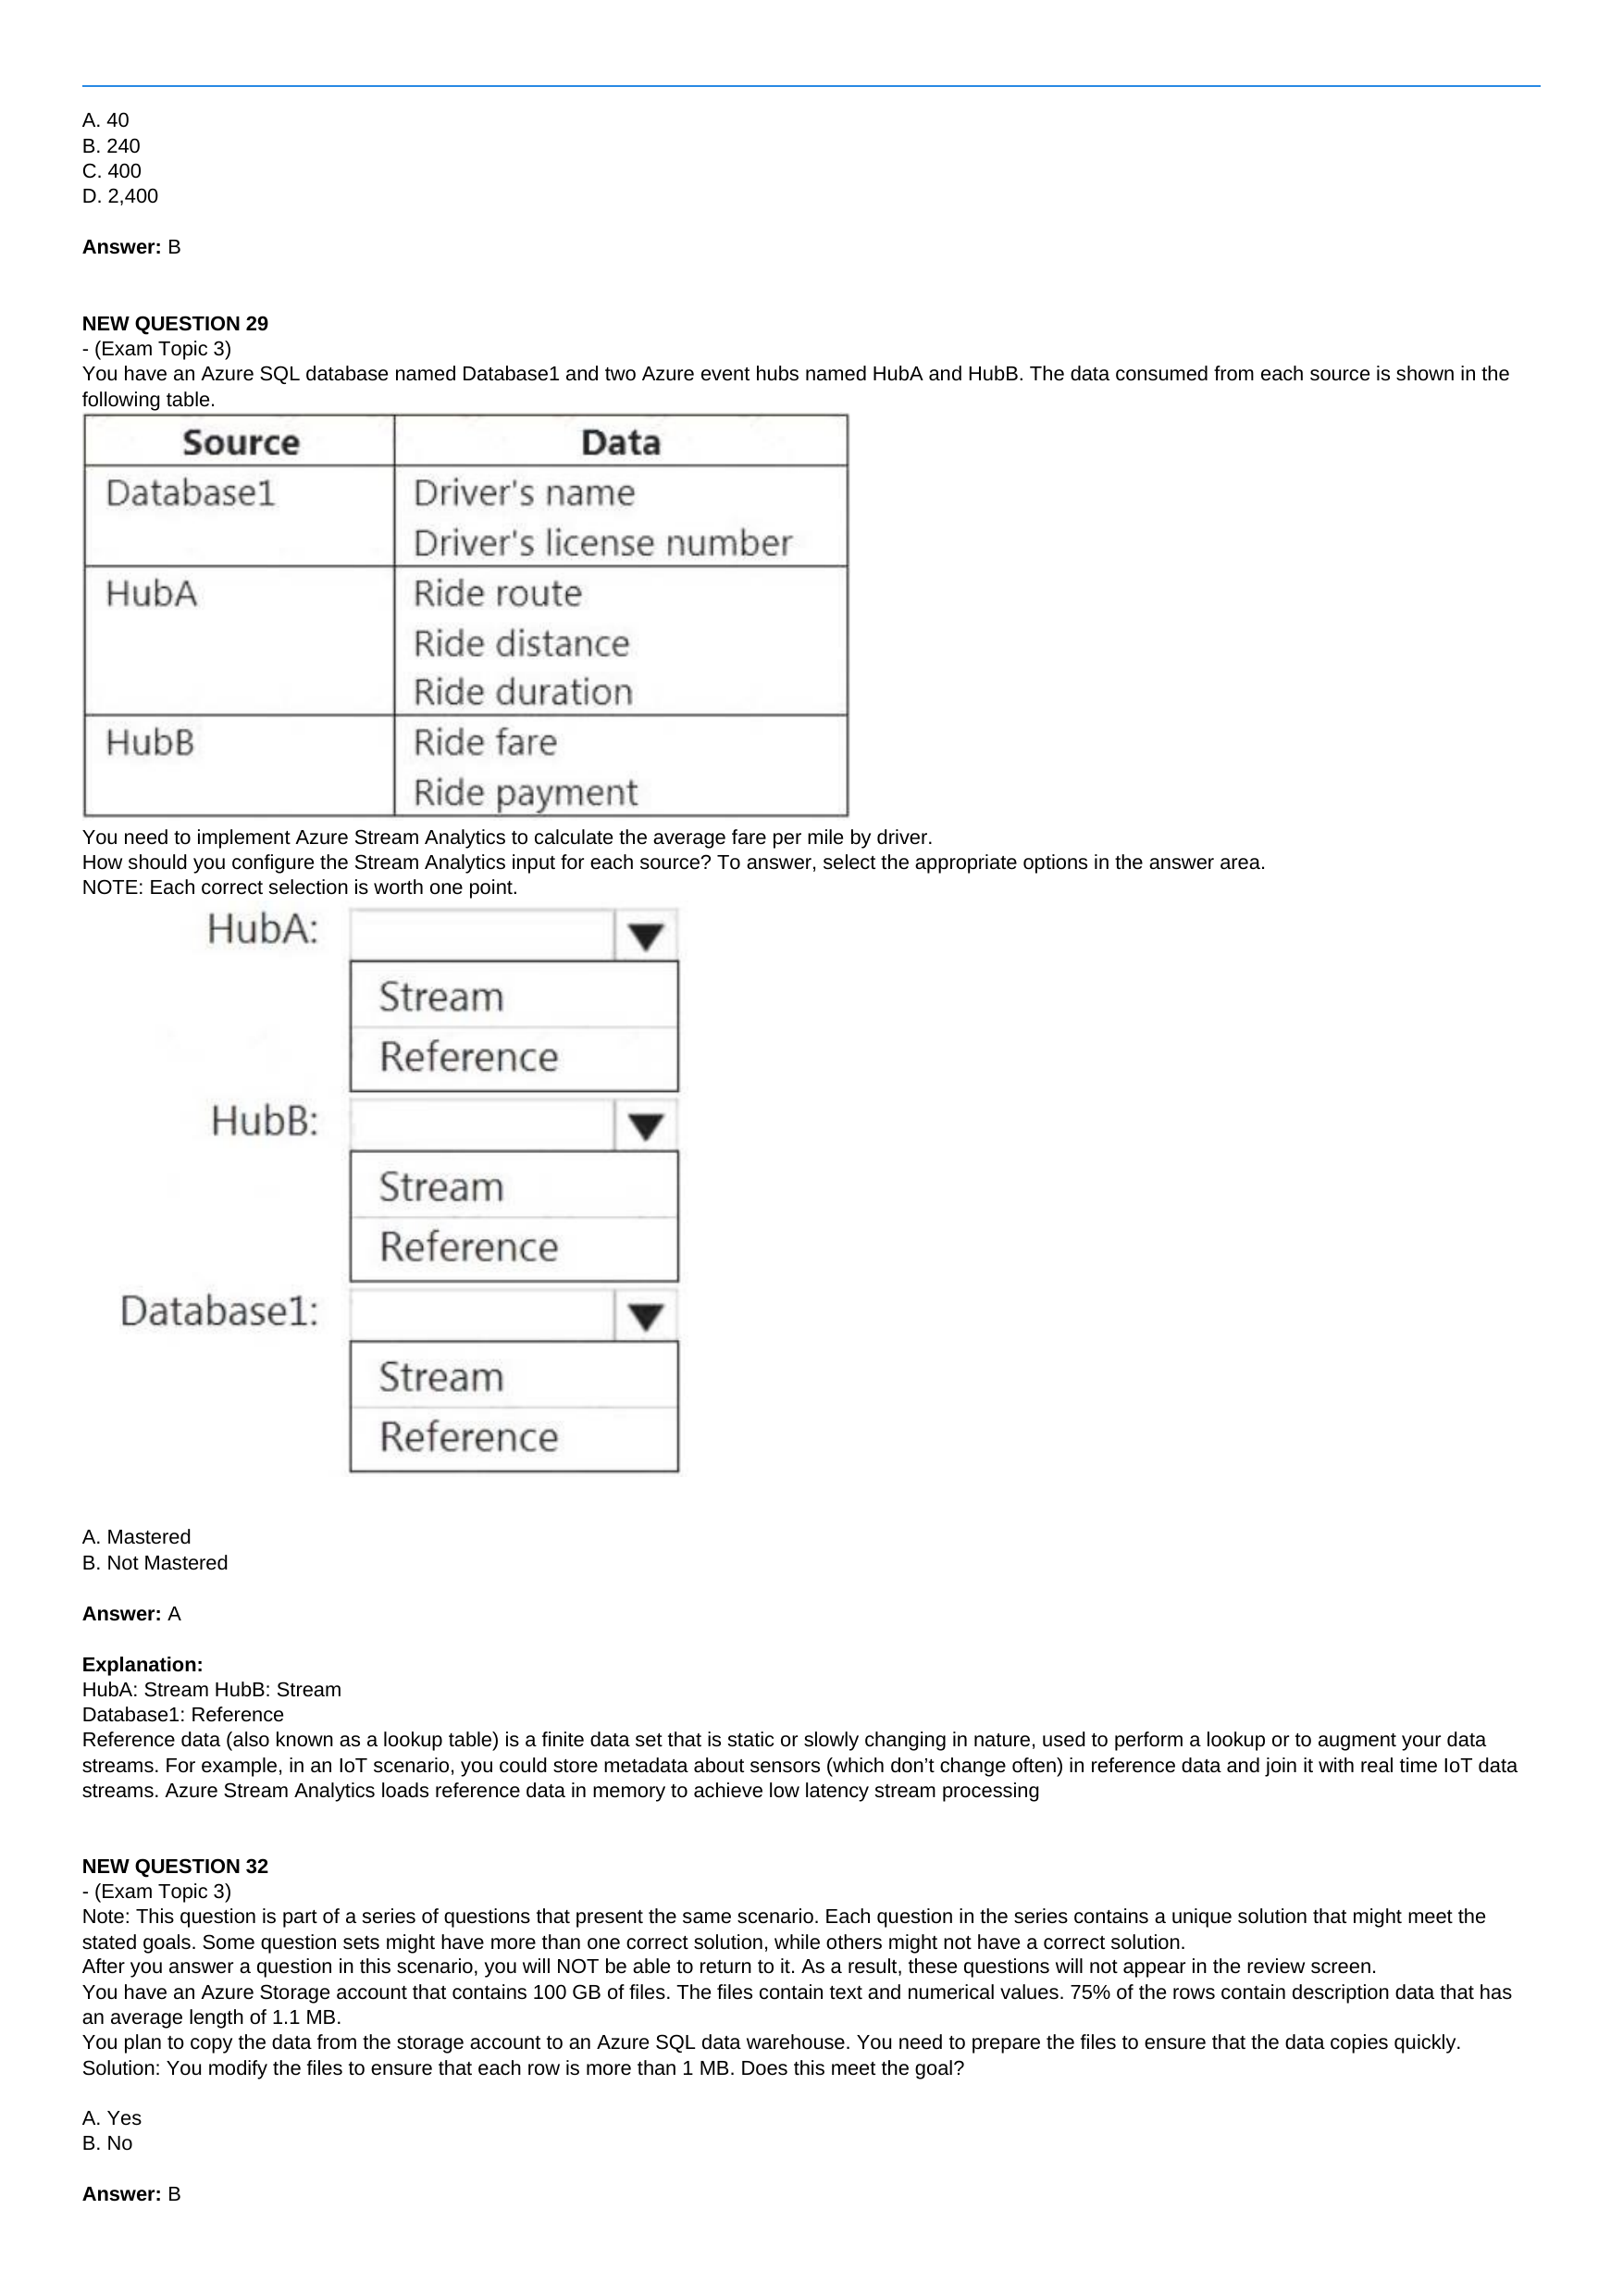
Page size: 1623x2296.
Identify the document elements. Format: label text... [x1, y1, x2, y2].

list Yes [81, 2106, 1550, 2129]
subtitle Answer: B [81, 2182, 1550, 2205]
text Explanation: [81, 1653, 1550, 1676]
subtitle Answer: B [81, 235, 1550, 258]
text Note: This question is part of a series of questions that present the same scenario. Each question in the series contains a unique solution that might meet the stated goals. Some question sets might have more than one correct solution, while others might not have a correct solution. [81, 1905, 1489, 1954]
text You need to implement Azure Stream Analytics to calculate the average fare per mile by driver. [81, 825, 1550, 849]
picture [118, 900, 688, 1477]
list (Exam Topic 3) [81, 1880, 1550, 1903]
subtitle NEW QUESTION 32 [81, 1854, 1550, 1878]
list Not Mastered [81, 1550, 1550, 1574]
text Reference data (also known as a lookup table) is a finite data set that is static or slowly changing in nature, used to perform a lookup or to augment your data streams. For example, in an IoT scenario, you could store metadata about sensors (which don’t change often) in reference data and join it with real time IoT data streams. Azure Stream Analytics loads reference data in memory to achieve low latency stream processing [81, 1728, 1520, 1802]
list No [81, 2131, 1550, 2154]
picture [81, 412, 851, 821]
text You plan to copy the data from the storage account to an Azure SQL data warehouse. You need to prepare the files to ensure that the data copies quickly. Solution: You modify the files to ensure that each row is more than 1 MB. Does this meet the goal? [81, 2030, 1465, 2079]
text How should you configure the Stream Analytics input for each source? To answer, select the appropriate options in the answer area. NOTE: Each correct selection is worth one point. [81, 850, 1269, 899]
text You have an Azure Storage account that contains 100 GB of files. The files contain text and numerical values. 75% of the rows contain description data that has an average length of 1.1 MB. [81, 1980, 1515, 2029]
list Mastered [81, 1525, 1550, 1548]
text NEW QUESTION 29 [81, 312, 1550, 335]
text HubA: Stream HubB: Stream Database1: Reference [81, 1678, 343, 1726]
text D. 2,400 [81, 184, 1550, 207]
text C. 400 [81, 159, 1550, 182]
list (Exam Topic 3) [81, 337, 1550, 360]
text After you answer a question in this scenario, you will NOT be able to return to it. As a result, these questions will not appear in the review screen. [81, 1955, 1550, 1979]
subtitle Answer: A [81, 1602, 1550, 1625]
text B. 240 [81, 133, 1550, 156]
text You have an Azure SQL database named Database1 and two Azure event hubs named HubA and HubB. The data consumed from each source is shown in the following table. [81, 362, 1513, 411]
text A. 40 [81, 108, 1550, 131]
